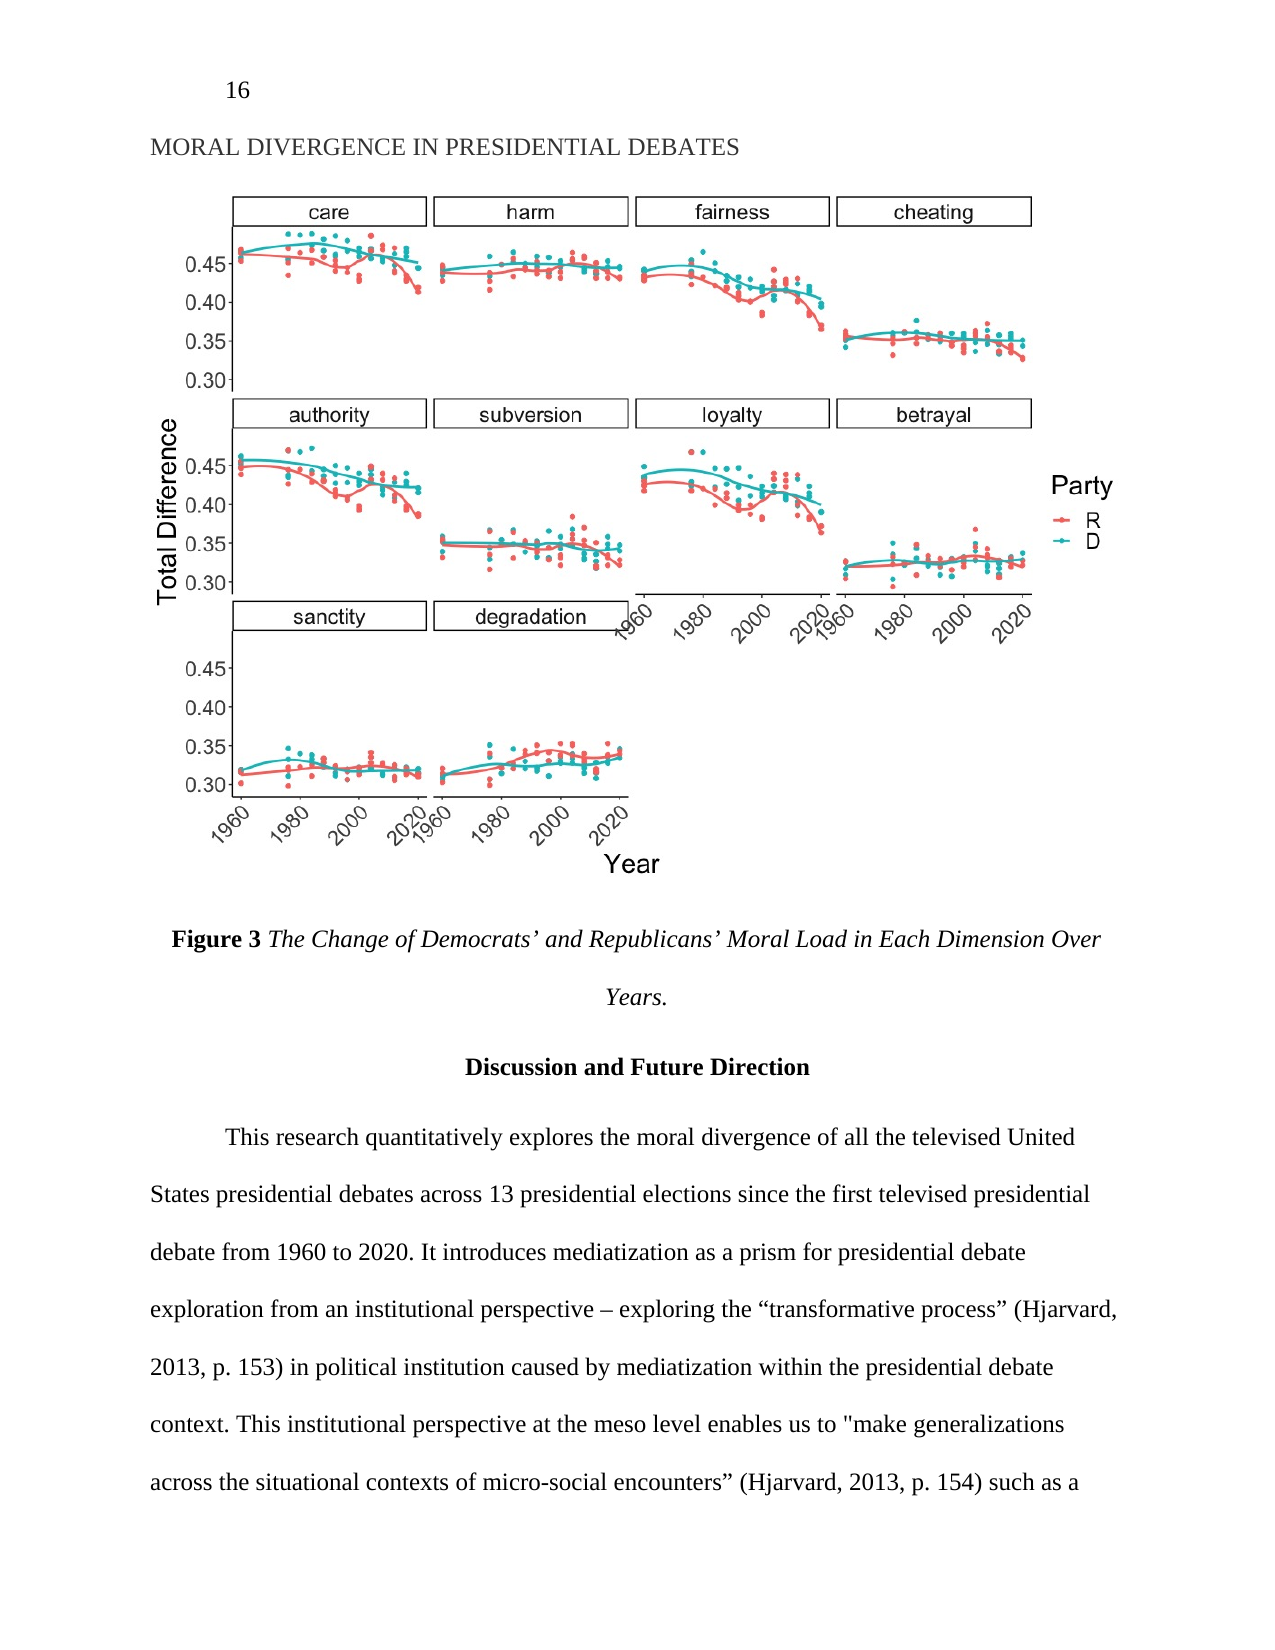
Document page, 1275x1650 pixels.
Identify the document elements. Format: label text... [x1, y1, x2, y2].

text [150, 1122, 1125, 1496]
text Figure 3 The Change of Democrats’ and Republicans’ Moral Load in Each Dimension Over Years. [150, 924, 1125, 1011]
picture [150, 190, 1125, 884]
subtitle Discussion and Future Direction [150, 1052, 1125, 1081]
